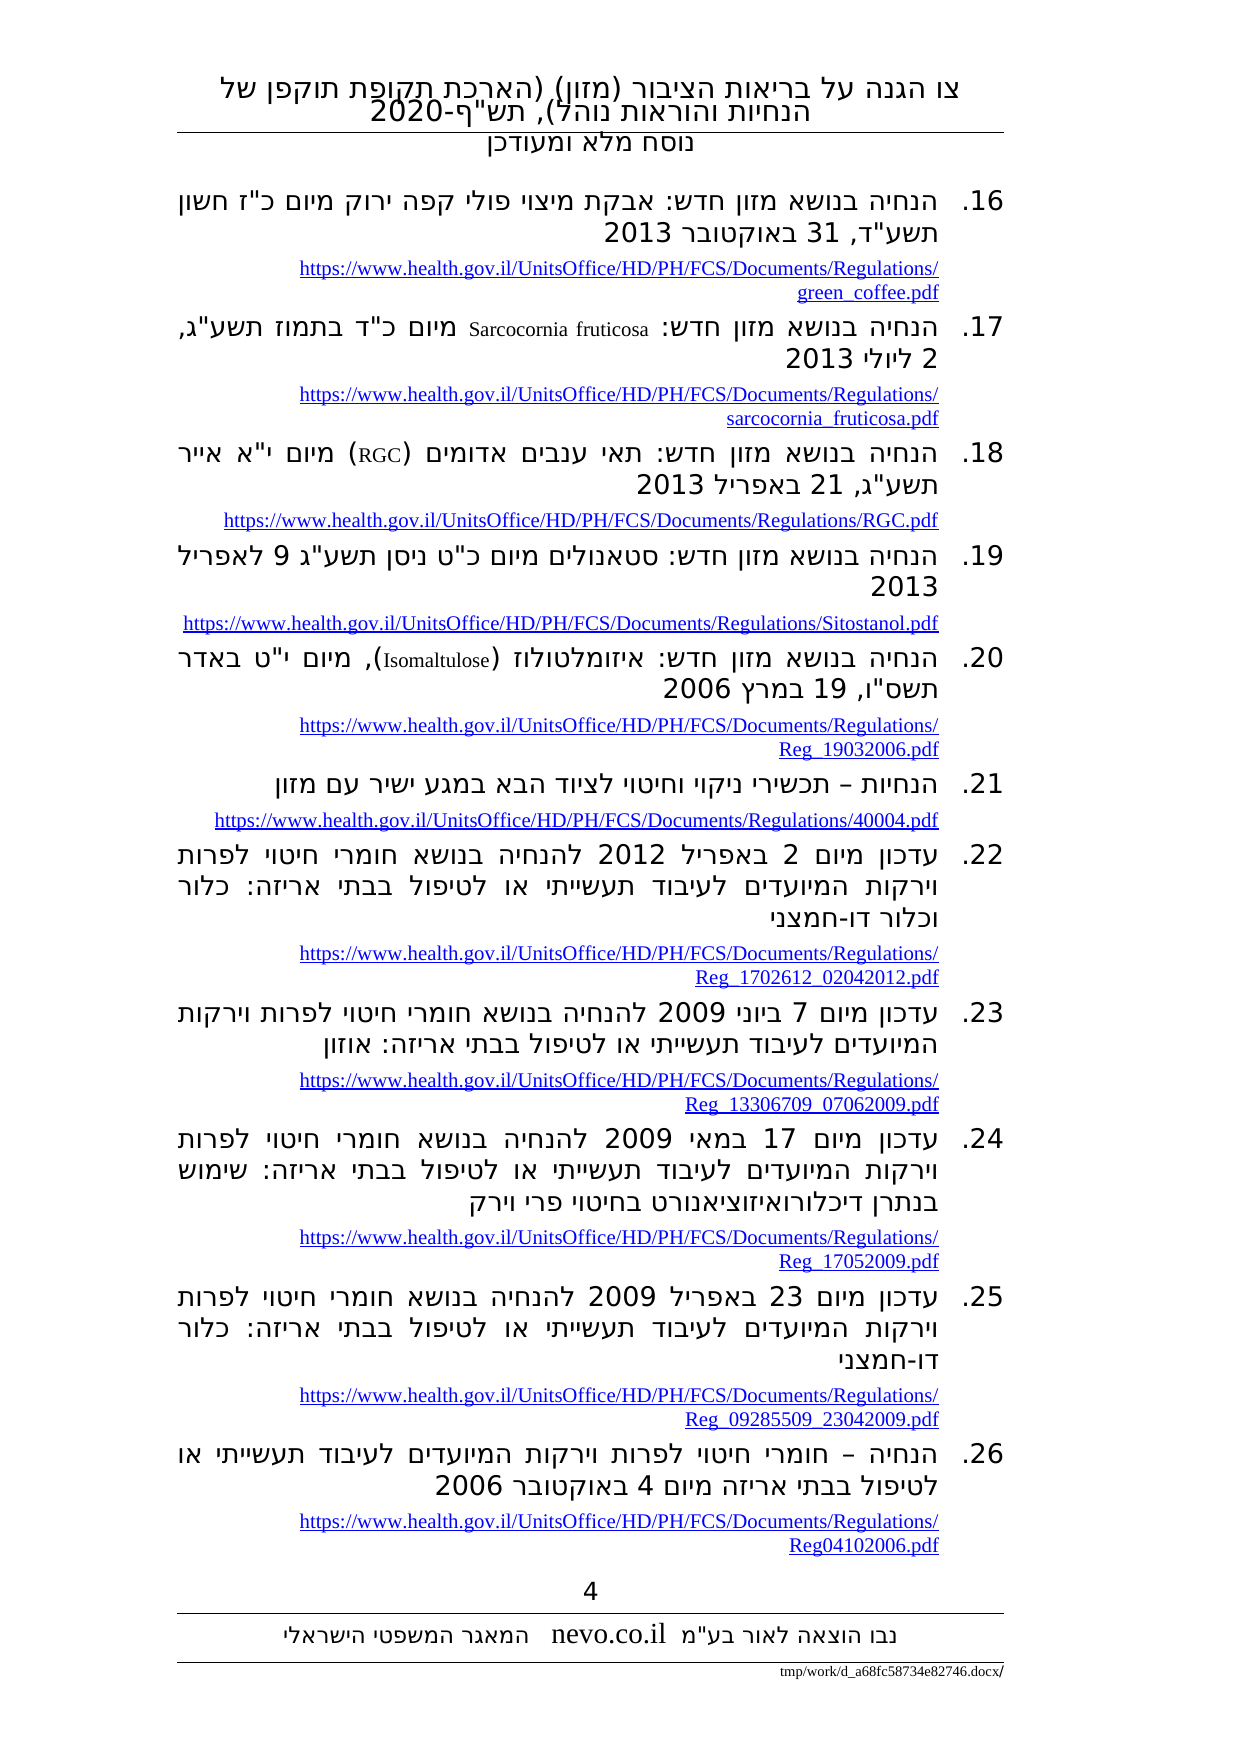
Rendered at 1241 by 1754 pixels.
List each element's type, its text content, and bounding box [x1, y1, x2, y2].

text 18. הנחיה בנושא מזון חדש: תאי ענבים אדומים (RGC) מיום י"א אייר תשע"ג, 21 באפריל 2013 [177, 438, 1004, 501]
text 25. עדכון מיום 23 באפריל 2009 להנחיה בנושא חומרי חיטוי לפרות וירקות המיועדים לעיבוד תעשייתי או לטיפול בבתי אריזה: כלור דו-חמצני [177, 1281, 1004, 1376]
text 17. הנחיה בנושא מזון חדש: Sarcocornia fruticosa מיום כ"ד בתמוז תשע"ג, 2 ליולי 2013 [177, 312, 1004, 375]
text https://www.health.gov.il/UnitsOffice/HD/PH/FCS/Documents/Regulations/sarcocornia_fruticosa.pdf [177, 382, 939, 430]
text 24. עדכון מיום 17 במאי 2009 להנחיה בנושא חומרי חיטוי לפרות וירקות המיועדים לעיבוד תעשייתי או לטיפול בבתי אריזה: שימוש בנתרן דיכלורואיזוציאנורט בחיטוי פרי וירק [177, 1123, 1004, 1218]
text 19. הנחיה בנושא מזון חדש: סטאנולים מיום כ"ט ניסן תשע"ג 9 לאפריל 2013 [177, 540, 1004, 603]
text https://www.health.gov.il/UnitsOffice/HD/PH/FCS/Documents/Regulations/Reg_1702612_02042012.pdf [177, 941, 939, 989]
text https://www.health.gov.il/UnitsOffice/HD/PH/FCS/Documents/Regulations/green_coffee.pdf [177, 256, 939, 304]
text https://www.health.gov.il/UnitsOffice/HD/PH/FCS/Documents/Regulations/Reg_19032006.pdf [177, 713, 939, 761]
text https://www.health.gov.il/UnitsOffice/HD/PH/FCS/Documents/Regulations/Reg04102006.pdf [177, 1509, 939, 1557]
text 16. הנחיה בנושא מזון חדש: אבקת מיצוי פולי קפה ירוק מיום כ"ז חשון תשע"ד, 31 באוקטובר 2013 [177, 185, 1004, 248]
text https://www.health.gov.il/UnitsOffice/HD/PH/FCS/Documents/Regulations/40004.pdf [177, 807, 939, 832]
text https://www.health.gov.il/UnitsOffice/HD/PH/FCS/Documents/Regulations/Reg_13306709_07062009.pdf [177, 1067, 939, 1116]
text 21. הנחיות – תכשירי ניקוי וחיטוי לציוד הבא במגע ישיר עם מזון [177, 768, 1004, 800]
text 26. הנחיה – חומרי חיטוי לפרות וירקות המיועדים לעיבוד תעשייתי או לטיפול בבתי אריזה מיום 4 באוקטובר 2006 [177, 1439, 1004, 1502]
text https://www.health.gov.il/UnitsOffice/HD/PH/FCS/Documents/Regulations/Reg_09285509_23042009.pdf [177, 1383, 939, 1431]
text https://www.health.gov.il/UnitsOffice/HD/PH/FCS/Documents/Regulations/RGC.pdf [177, 508, 939, 532]
text https://www.health.gov.il/UnitsOffice/HD/PH/FCS/Documents/Regulations/Reg_17052009.pdf [177, 1225, 939, 1273]
text 20. הנחיה בנושא מזון חדש: איזומלטולוז (Isomaltulose), מיום י"ט באדר תשס"ו, 19 במרץ 2006 [177, 642, 1004, 705]
text 22. עדכון מיום 2 באפריל 2012 להנחיה בנושא חומרי חיטוי לפרות וירקות המיועדים לעיבוד תעשייתי או לטיפול בבתי אריזה: כלור וכלור דו-חמצני [177, 839, 1004, 934]
text 23. עדכון מיום 7 ביוני 2009 להנחיה בנושא חומרי חיטוי לפרות וירקות המיועדים לעיבוד תעשייתי או לטיפול בבתי אריזה: אוזון [177, 997, 1004, 1060]
text https://www.health.gov.il/UnitsOffice/HD/PH/FCS/Documents/Regulations/Sitostanol.pdf [177, 611, 939, 635]
